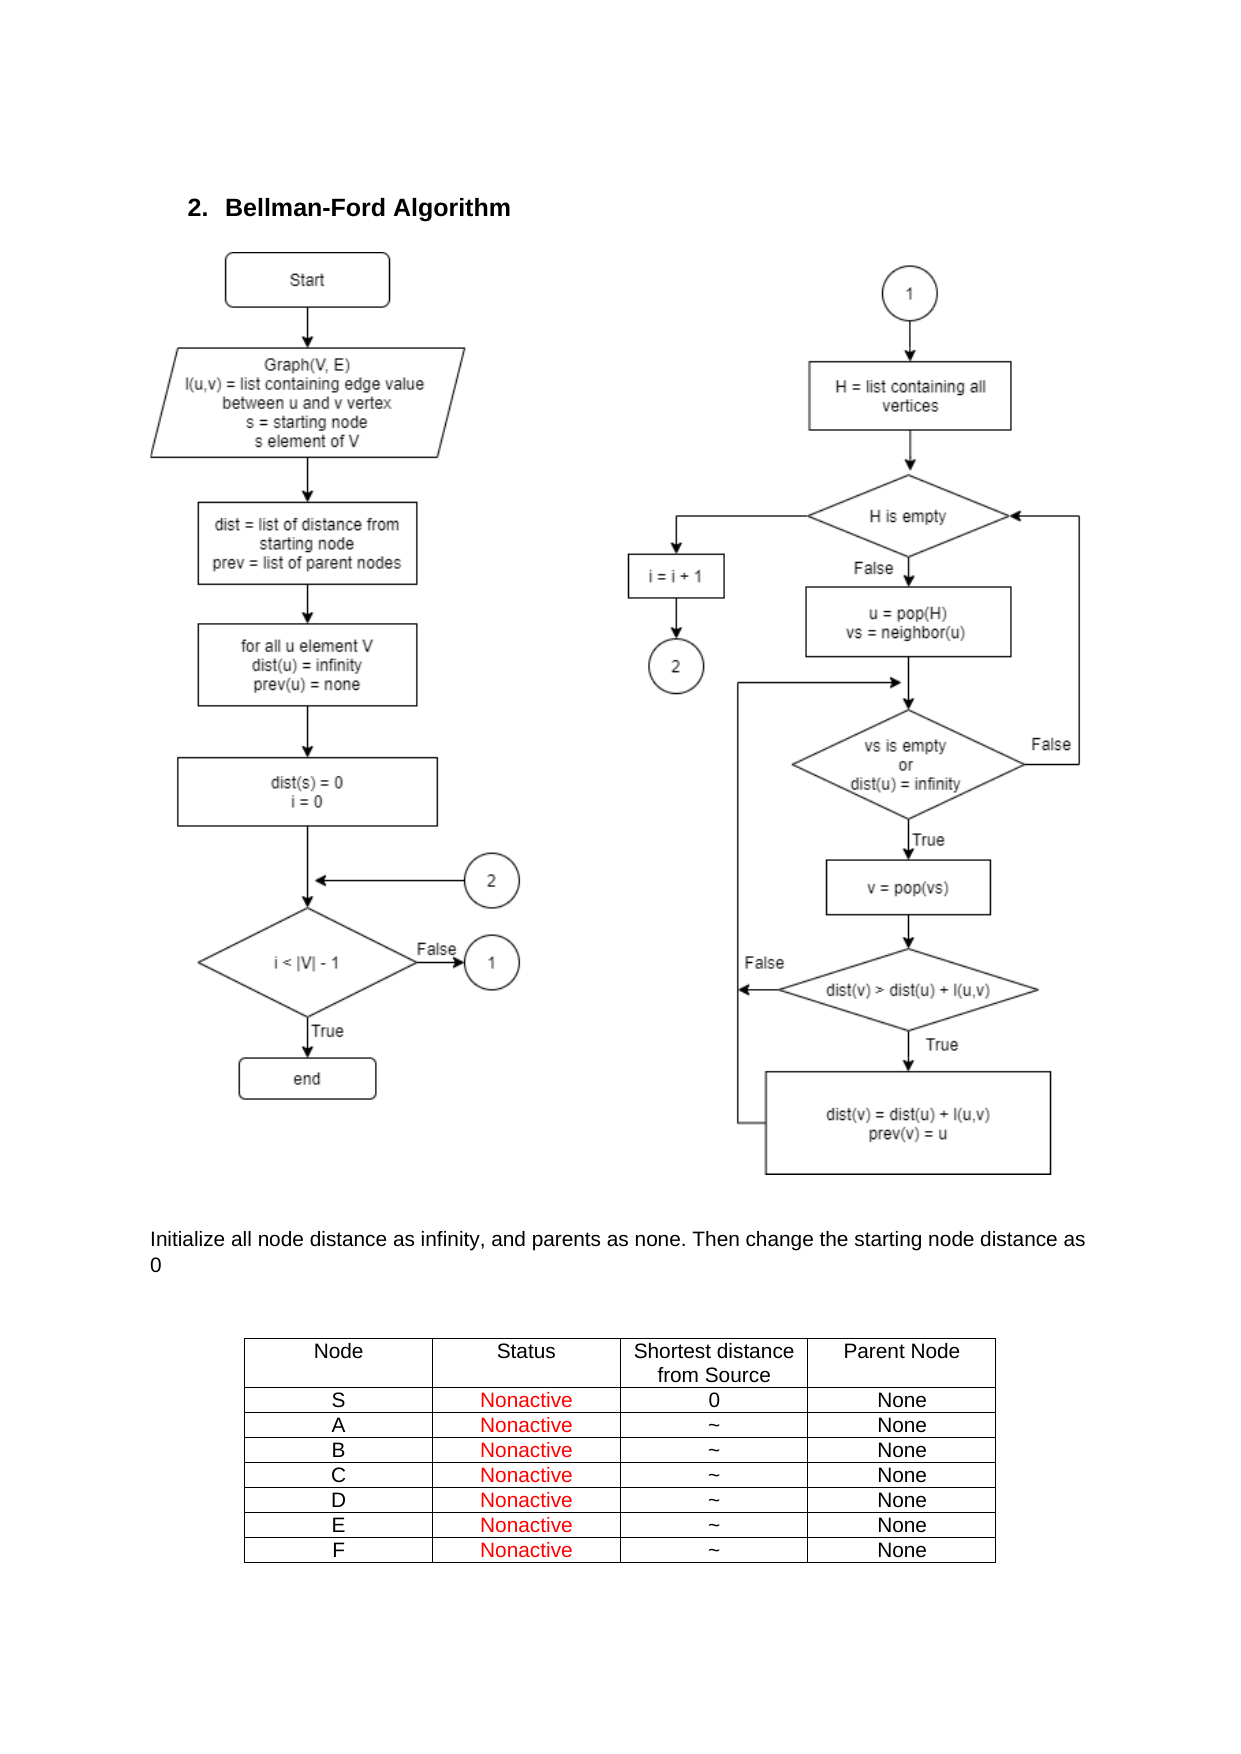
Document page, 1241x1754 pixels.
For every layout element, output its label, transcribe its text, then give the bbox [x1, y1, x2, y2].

table_cell 0 [621, 1388, 807, 1412]
table_cell ~ [621, 1488, 807, 1512]
table_cell ~ [621, 1438, 807, 1462]
table_cell None [808, 1388, 995, 1412]
table_header Shortest distance from Source [621, 1339, 807, 1387]
text Initialize all node distance as infinity, and parents as none. Then change the starting node distance as 0 [150, 1227, 1090, 1277]
table_cell Nonactive [433, 1488, 620, 1512]
table_cell Nonactive [433, 1538, 620, 1562]
table_cell C [245, 1463, 432, 1487]
table_header Status [433, 1339, 620, 1387]
table_cell E [245, 1513, 432, 1537]
table_cell Nonactive [433, 1513, 620, 1537]
table_header Parent Node [808, 1339, 995, 1387]
table_cell Nonactive [433, 1463, 620, 1487]
table_cell ~ [621, 1463, 807, 1487]
table_cell D [245, 1488, 432, 1512]
table_cell S [245, 1388, 432, 1412]
table_cell A [245, 1413, 432, 1437]
table_cell F [245, 1538, 432, 1562]
table_cell None [808, 1488, 995, 1512]
table_cell None [808, 1463, 995, 1487]
table_cell ~ [621, 1513, 807, 1537]
table_cell None [808, 1438, 995, 1462]
table_cell None [808, 1513, 995, 1537]
table_header Node [245, 1339, 432, 1387]
table_cell Nonactive [433, 1438, 620, 1462]
table_cell Nonactive [433, 1388, 620, 1412]
table_cell None [808, 1413, 995, 1437]
list Bellman-Ford Algorithm [187, 192, 1090, 221]
table_cell ~ [621, 1413, 807, 1437]
table_cell None [808, 1538, 995, 1562]
picture [150, 252, 1091, 1175]
table_cell Nonactive [433, 1413, 620, 1437]
table_cell ~ [621, 1538, 807, 1562]
table_cell B [245, 1438, 432, 1462]
